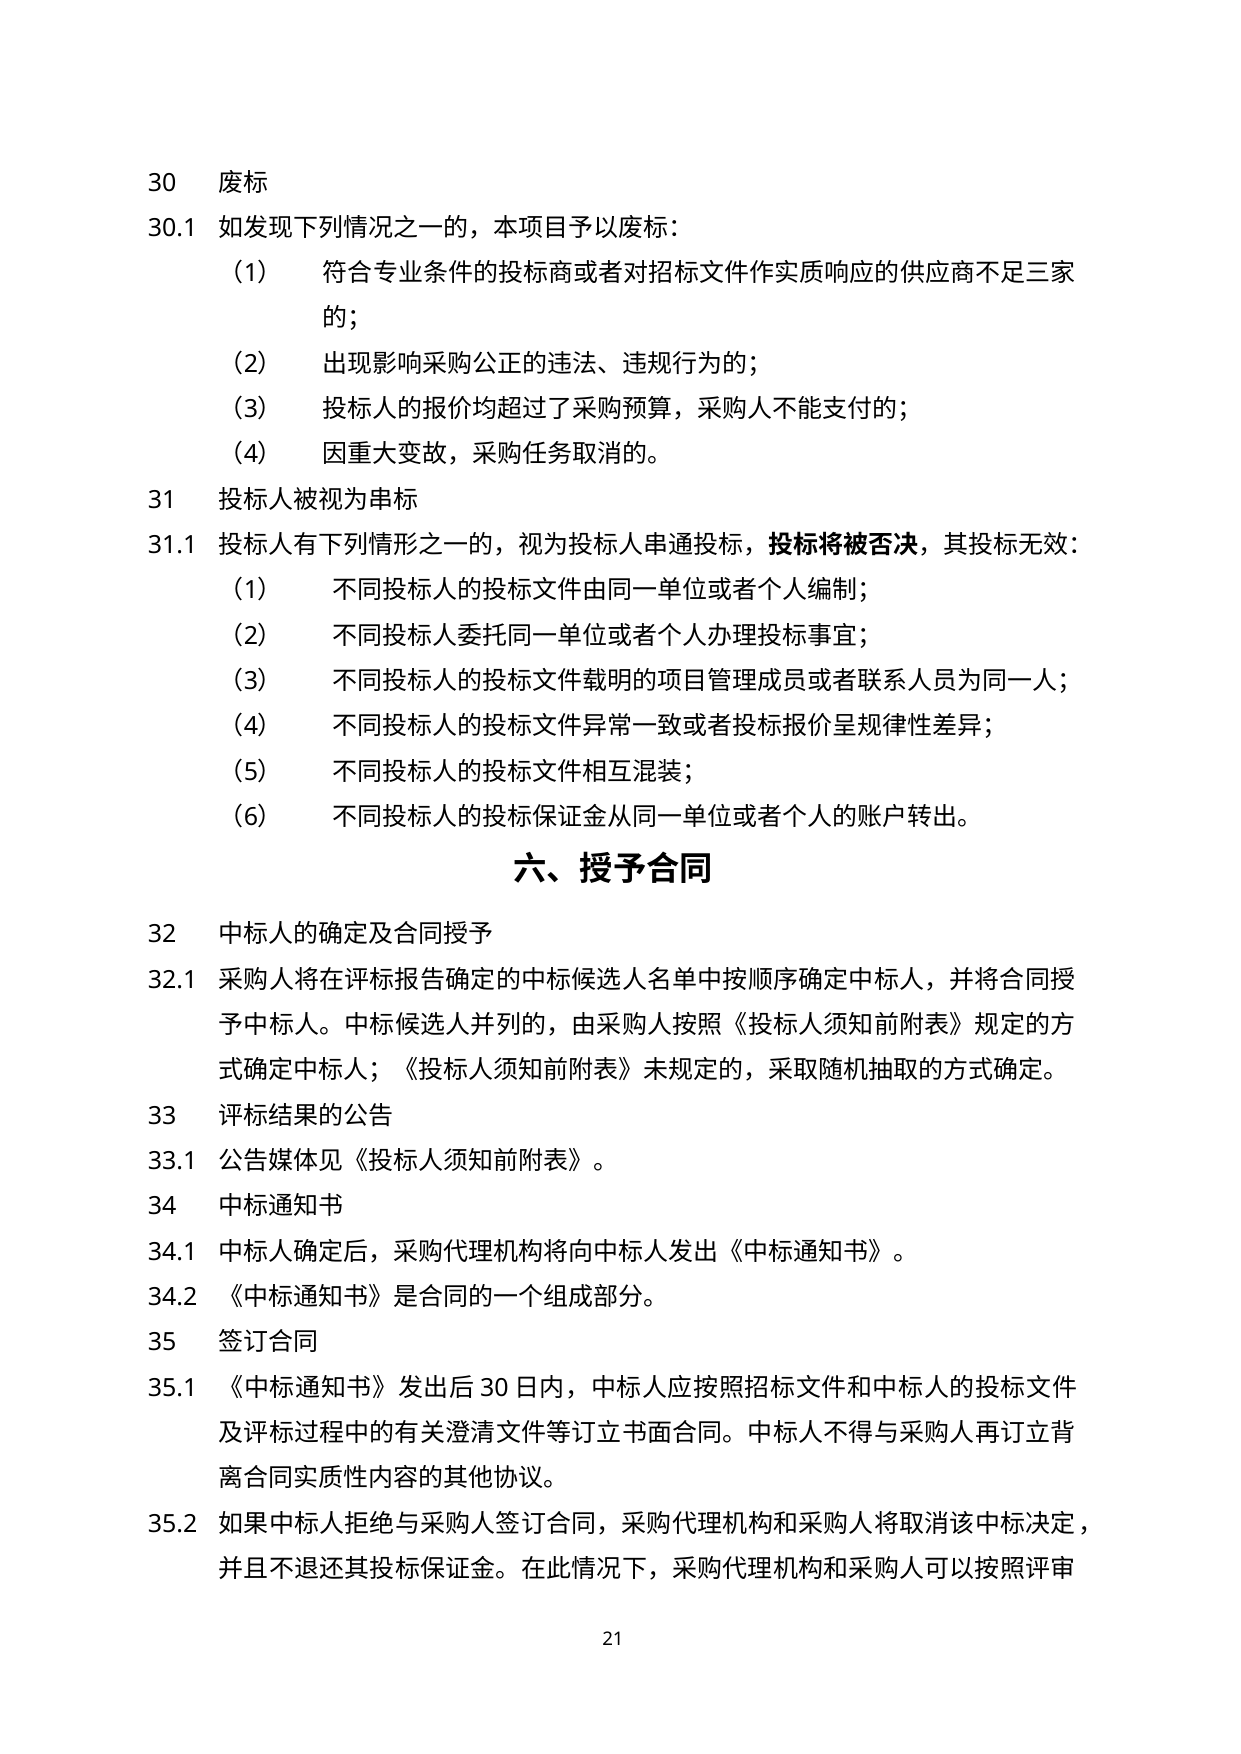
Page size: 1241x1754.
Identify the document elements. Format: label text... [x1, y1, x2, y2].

text 中标人的确定及合同授予 [148, 914, 1078, 950]
text 中标通知书 [148, 1186, 1078, 1222]
text （6） 不同投标人的投标保证金从同一单位或者个人的账户转出。 [218, 796, 1078, 833]
text 中标人确定后，采购代理机构将向中标人发出《中标通知书》。 [148, 1231, 1078, 1267]
text 投标人被视为串标 [148, 479, 1078, 515]
text （3） 投标人的报价均超过了采购预算，采购人不能支付的； [218, 388, 1078, 425]
text 如发现下列情况之一的，本项目予以废标： [148, 207, 1078, 243]
text 废标 [148, 162, 1078, 198]
text （1） 不同投标人的投标文件由同一单位或者个人编制； [218, 570, 1078, 606]
text （3） 不同投标人的投标文件载明的项目管理成员或者联系人员为同一人； [218, 660, 1078, 697]
text 投标人有下列情形之一的，视为投标人串通投标，投标将被否决，其投标无效： [148, 524, 1078, 561]
text （1） 符合专业条件的投标商或者对招标文件作实质响应的供应商不足三家的； [218, 253, 1078, 334]
text 签订合同 [148, 1322, 1078, 1358]
text （2） 出现影响采购公正的违法、违规行为的； [218, 343, 1078, 379]
text 公告媒体见《投标人须知前附表》。 [148, 1141, 1078, 1177]
text （4） 因重大变故，采购任务取消的。 [218, 434, 1078, 470]
text 《中标通知书》发出后30日内，中标人应按照招标文件和中标人的投标文件及评标过程中的有关澄清文件等订立书面合同。中标人不得与采购人再订立背离合同实质性内容的其他协议。 [148, 1367, 1078, 1494]
text （5） 不同投标人的投标文件相互混装； [218, 751, 1078, 787]
text （4） 不同投标人的投标文件异常一致或者投标报价呈规律性差异； [218, 706, 1078, 742]
subtitle 六、授予合同 [148, 842, 1078, 890]
text 评标结果的公告 [148, 1095, 1078, 1131]
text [148, 1503, 1078, 1584]
text 《中标通知书》是合同的一个组成部分。 [148, 1276, 1078, 1313]
text （2） 不同投标人委托同一单位或者个人办理投标事宜； [218, 615, 1078, 651]
text 采购人将在评标报告确定的中标候选人名单中按顺序确定中标人，并将合同授予中标人。中标候选人并列的，由采购人按照《投标人须知前附表》规定的方式确定中标人；《投标人须知前附表》未规定的，采取随机抽取的方式确定。 [148, 959, 1078, 1086]
